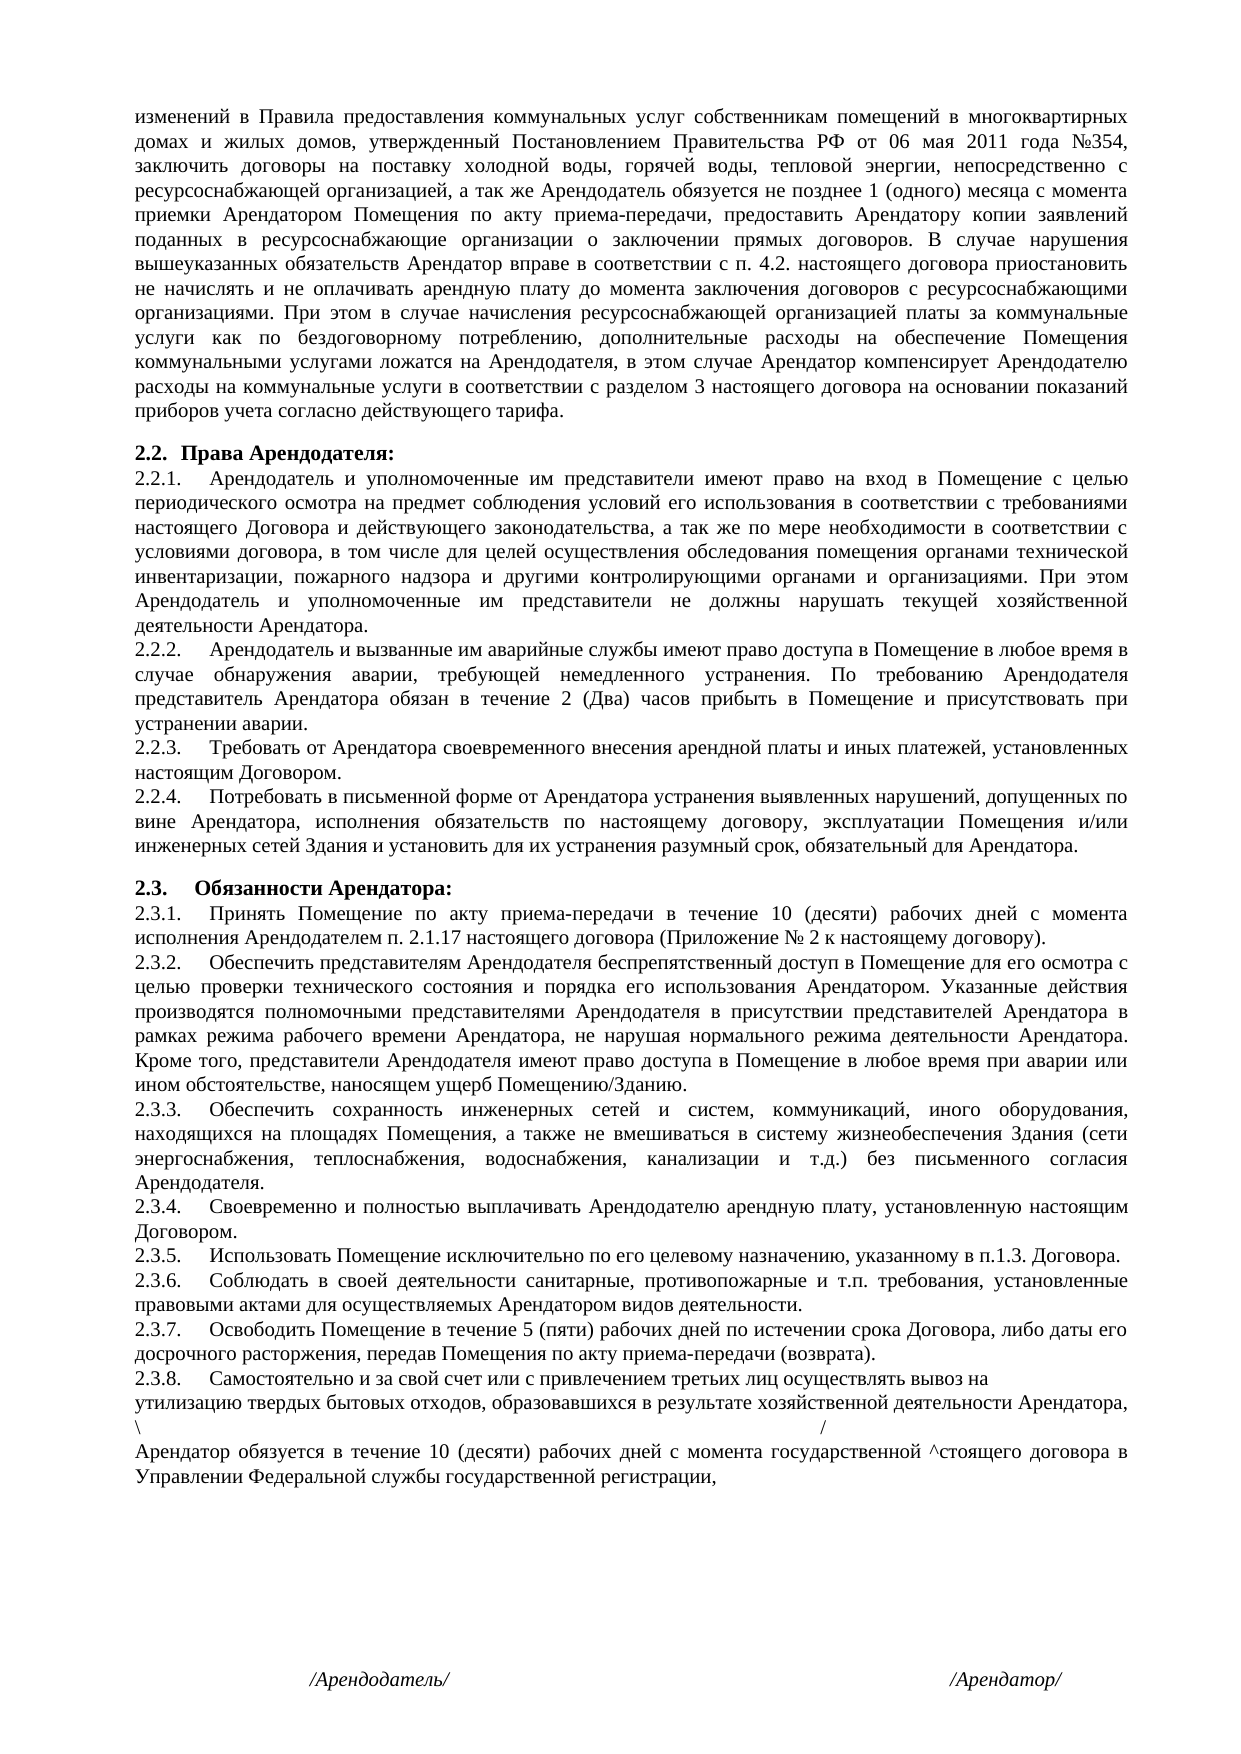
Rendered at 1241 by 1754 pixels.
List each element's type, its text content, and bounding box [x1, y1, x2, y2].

list Обеспечить сохранность инженерных сетей и систем, коммуникаций, иного оборудования, находящихся на площадях Помещения, а также не вмешиваться в систему жизнеобеспечения Здания (сети энергоснабжения, теплоснабжения, водоснабжения, канализации и т.д.) без письменного согласия Арендодателя. [134, 1096, 1129, 1194]
list Права Арендодателя: [134, 441, 1129, 466]
list Самостоятельно и за свой счет или с привлечением третьих лиц осуществлять вывоз на [134, 1366, 1129, 1390]
list Арендодатель и уполномоченные им представители имеют право на вход в Помещение с целью периодического осмотра на предмет соблюдения условий его использования в соответствии с требованиями настоящего Договора и действующего законодательства, а так же по мере необходимости в соответствии с условиями договора, в том числе для целей осуществления обследования помещения органами технической инвентаризации, пожарного надзора и другими контролирующими органами и организациями. При этом Арендодатель и уполномоченные им представители не должны нарушать текущей хозяйственной деятельности Арендатора. [134, 466, 1129, 637]
list Своевременно и полностью выплачивать Арендодателю арендную плату, установленную настоящим Договором. [134, 1194, 1129, 1243]
text утилизацию твердых бытовых отходов, образовавшихся в результате хозяйственной деятельности Арендатора, \ / [134, 1390, 1129, 1439]
list Обязанности Арендатора: [134, 876, 1129, 901]
list Требовать от Арендатора своевременного внесения арендной платы и иных платежей, установленных настоящим Договором. [134, 735, 1129, 784]
list Соблюдать в своей деятельности санитарные, противопожарные и т.п. требования, установленные правовыми актами для осуществляемых Арендатором видов деятельности. [134, 1268, 1129, 1317]
list Освободить Помещение в течение 5 (пяти) рабочих дней по истечении срока Договора, либо даты его досрочного расторжения, передав Помещения по акту приема-передачи (возврата). [134, 1317, 1129, 1366]
list Использовать Помещение исключительно по его целевому назначению, указанному в п.1.3. Договора. [134, 1243, 1129, 1268]
list Принять Помещение по акту приема-передачи в течение 10 (десяти) рабочих дней с момента исполнения Арендодателем п. 2.1.17 настоящего договора (Приложение № 2 к настоящему договору). [134, 901, 1129, 949]
list Обеспечить представителям Арендодателя беспрепятственный доступ в Помещение для его осмотра с целью проверки технического состояния и порядка его использования Арендатором. Указанные действия производятся полномочными представителями Арендодателя в присутствии представителей Арендатора в рамках режима рабочего времени Арендатора, не нарушая нормального режима деятельности Арендатора. Кроме того, представители Арендодателя имеют право доступа в Помещение в любое время при аварии или ином обстоятельстве, наносящем ущерб Помещению/Зданию. [134, 949, 1129, 1096]
text Арендатор обязуется в течение 10 (десяти) рабочих дней с момента государственной ^стоящего договора в Управлении Федеральной службы государственной регистрации, [134, 1439, 1129, 1488]
text изменений в Правила предоставления коммунальных услуг собственникам помещений в многоквартирных домах и жилых домов, утвержденный Постановлением Правительства РФ от 06 мая 2011 года №354, заключить договоры на поставку холодной воды, горячей воды, тепловой энергии, непосредственно с ресурсоснабжающей организацией, а так же Арендодатель обязуется не позднее 1 (одного) месяца с момента приемки Арендатором Помещения по акту приема-передачи, предоставить Арендатору копии заявлений поданных в ресурсоснабжающие организации о заключении прямых договоров. В случае нарушения вышеуказанных обязательств Арендатор вправе в соответствии с п. 4.2. настоящего договора приостановить не начислять и не оплачивать арендную плату до момента заключения договоров с ресурсоснабжающими организациями. При этом в случае начисления ресурсоснабжающей организацией платы за коммунальные услуги как по бездоговорному потреблению, дополнительные расходы на обеспечение Помещения коммунальными услугами ложатся на Арендодателя, в этом случае Арендатор компенсирует Арендодателю расходы на коммунальные услуги в соответствии с разделом 3 настоящего договора на основании показаний приборов учета согласно действующего тарифа. [134, 104, 1129, 422]
list Арендодатель и вызванные им аварийные службы имеют право доступа в Помещение в любое время в случае обнаружения аварии, требующей немедленного устранения. По требованию Арендодателя представитель Арендатора обязан в течение 2 (Два) часов прибыть в Помещение и присутствовать при устранении аварии. [134, 637, 1129, 735]
list Потребовать в письменной форме от Арендатора устранения выявленных нарушений, допущенных по вине Арендатора, исполнения обязательств по настоящему договору, эксплуатации Помещения и/или инженерных сетей Здания и установить для их устранения разумный срок, обязательный для Арендатора. [134, 784, 1129, 857]
